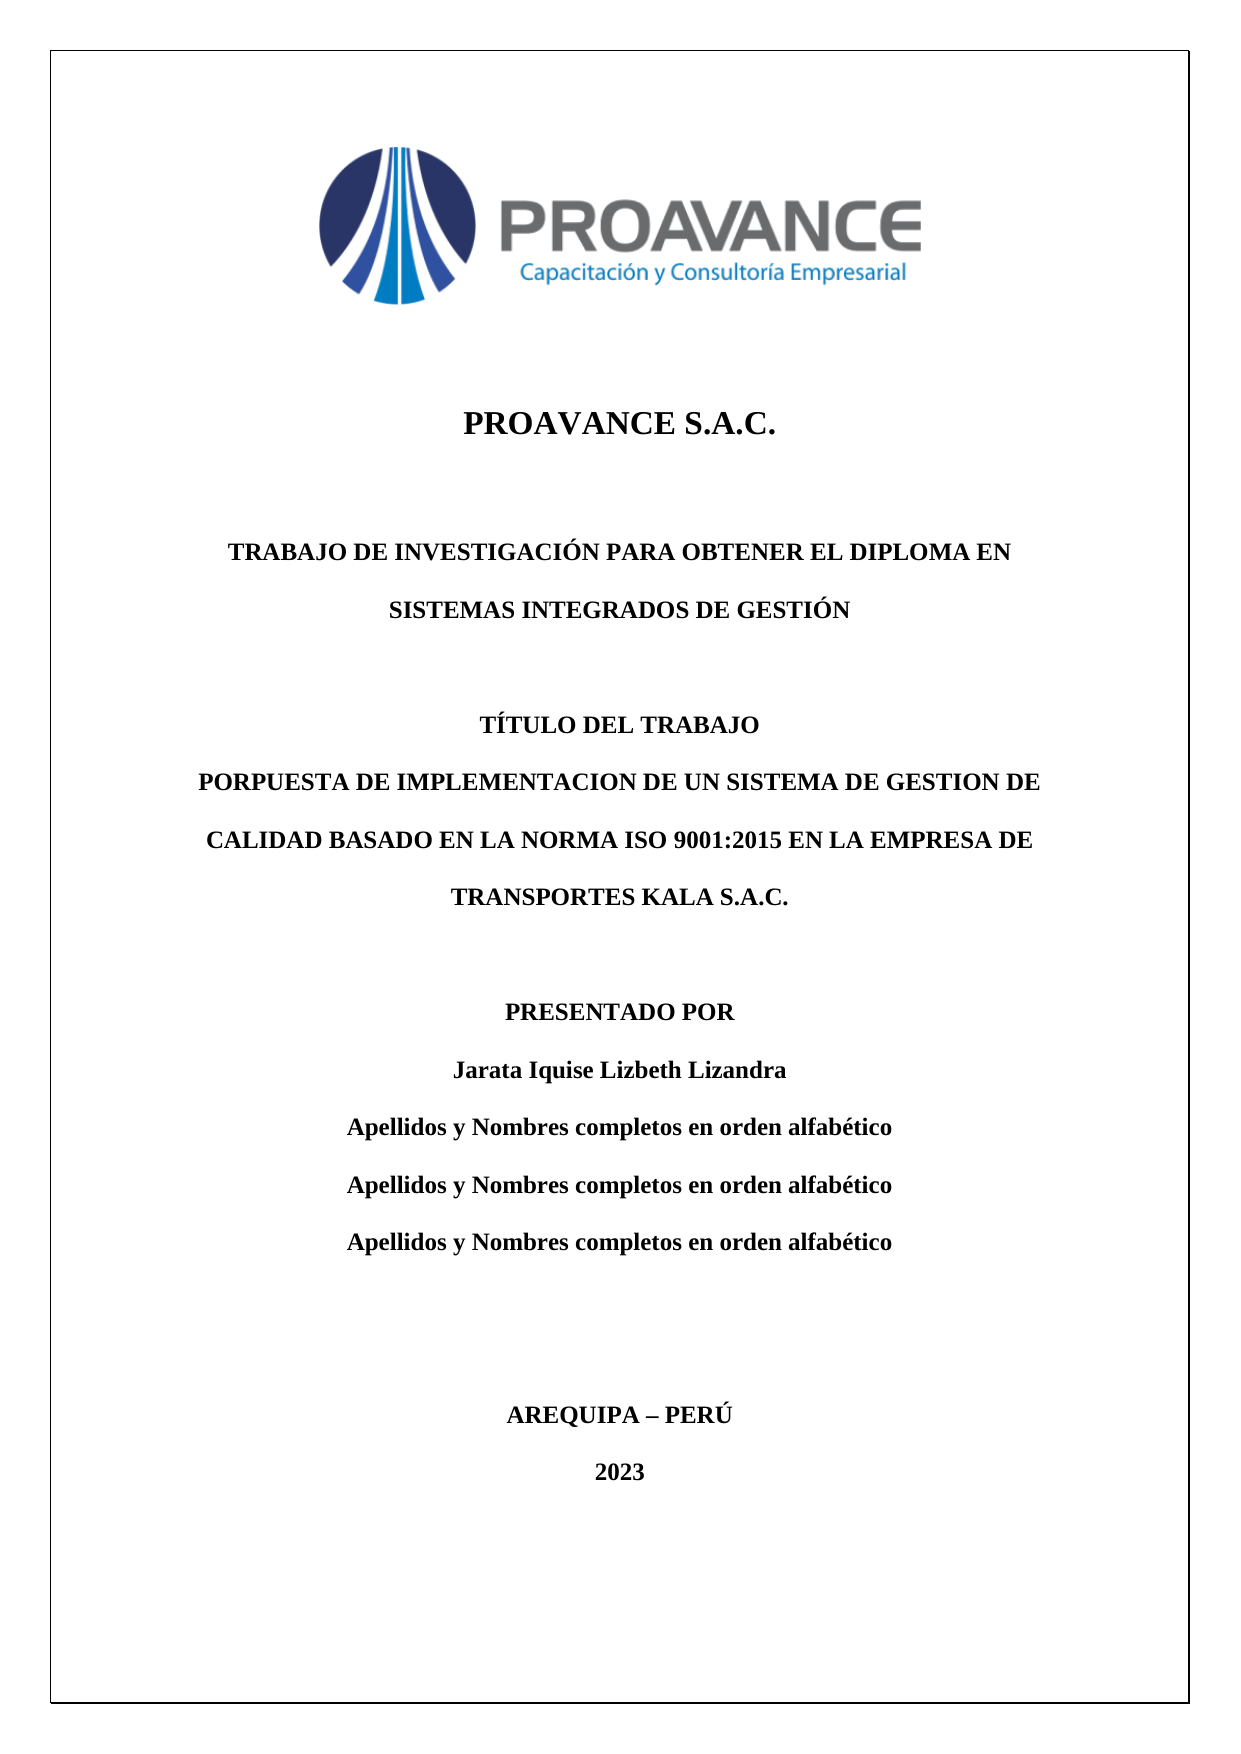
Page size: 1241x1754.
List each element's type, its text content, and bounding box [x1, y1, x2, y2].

text PORPUESTA DE IMPLEMENTACION DE UN SISTEMA DE GESTION DE CALIDAD BASADO EN LA NORMA ISO 9001:2015 EN LA EMPRESA DE TRANSPORTES KALA S.A.C. [177, 767, 1062, 911]
text PRESENTADO POR [177, 997, 1062, 1026]
text AREQUIPA – PERÚ [177, 1400, 1062, 1429]
text TÍTULO DEL TRABAJO [177, 710, 1062, 739]
picture [319, 147, 921, 305]
text Apellidos y Nombres completos en orden alfabético [177, 1170, 1062, 1199]
text Jarata Iquise Lizbeth Lizandra [177, 1055, 1062, 1084]
text PROAVANCE S.A.C. [177, 403, 1062, 442]
text Apellidos y Nombres completos en orden alfabético [177, 1112, 1062, 1141]
text Apellidos y Nombres completos en orden alfabético [177, 1227, 1062, 1256]
text 2023 [177, 1457, 1062, 1486]
text TRABAJO DE INVESTIGACIÓN PARA OBTENER EL DIPLOMA EN [177, 537, 1062, 566]
text SISTEMAS INTEGRADOS DE GESTIÓN [177, 595, 1062, 624]
